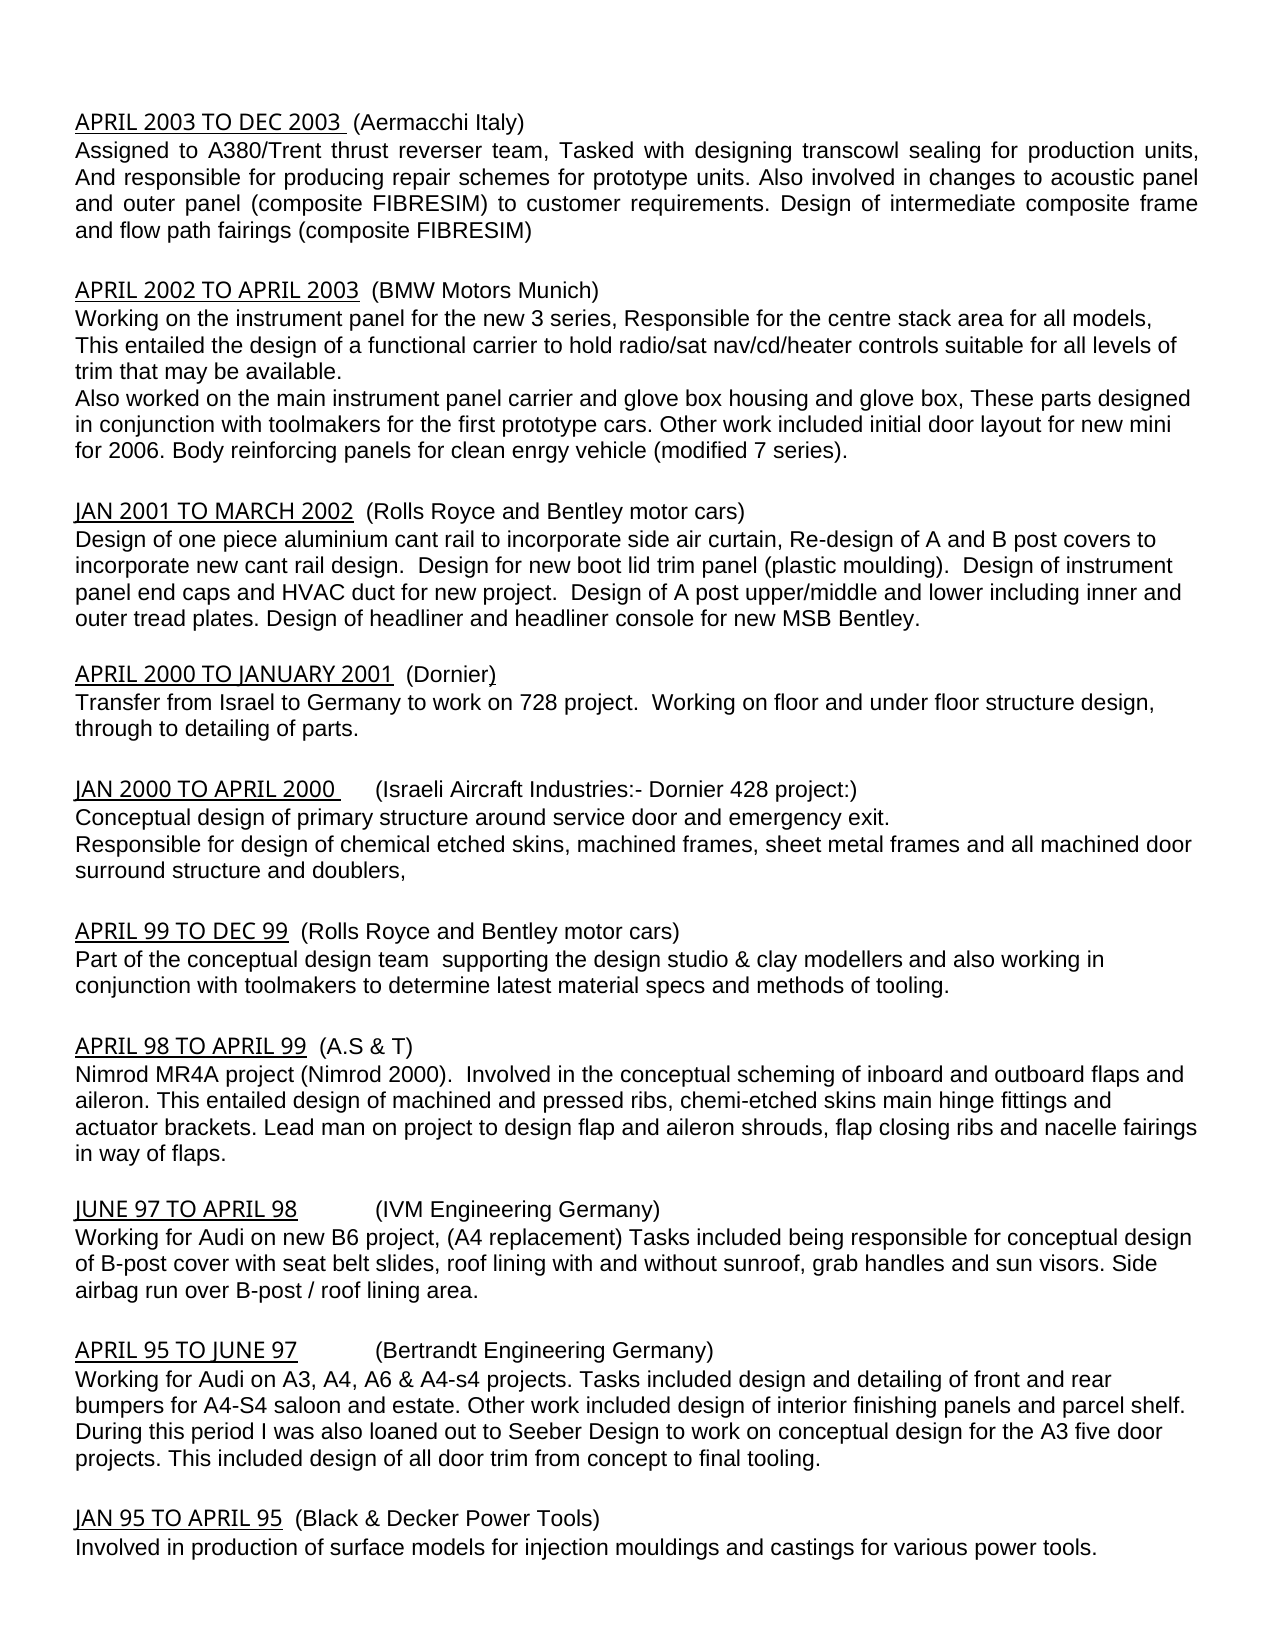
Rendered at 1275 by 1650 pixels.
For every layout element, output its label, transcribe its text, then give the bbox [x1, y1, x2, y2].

text Working for Audi on A3, A4, A6 & A4-s4 projects. Tasks included design and detailing of front and rear bumpers for A4-S4 saloon and estate. Other work included design of interior finishing panels and parcel shelf. During this period I was also loaned out to Seeber Design to work on conceptual design for the A3 five door projects. This included design of all door trim from concept to final tooling. [75, 1366, 1200, 1471]
text Also worked on the main instrument panel carrier and glove box housing and glove box, These parts designed in conjunction with toolmakers for the first prototype cars. Other work included initial door layout for new mini for 2006. Body reinforcing panels for clean enrgy vehicle (modified 7 series). [75, 384, 1200, 463]
text Part of the conceptual design team supporting the design studio & clay modellers and also working in conjunction with toolmakers to determine latest material specs and methods of tooling. [75, 946, 1200, 998]
text Working on the instrument panel for the new 3 series, Responsible for the centre stack area for all models, This entailed the design of a functional carrier to hold radio/sat nav/cd/heater controls suitable for all levels of trim that may be available. [75, 305, 1200, 384]
text APRIL 2003 TO DEC 2003 (Aermacchi Italy) [75, 106, 1200, 137]
text Nimrod MR4A project (Nimrod 2000). Involved in the conceptual scheming of inboard and outboard flaps and aileron. This entailed design of machined and pressed ribs, chemi-etched skins main hinge fittings and actuator brackets. Lead man on project to design flap and aileron shrouds, flap closing ribs and nacelle fairings in way of flaps. [75, 1061, 1200, 1166]
text Design of one piece aluminium cant rail to incorporate side air curtain, Re-design of A and B post covers to incorporate new cant rail design. Design for new boot lid trim panel (plastic moulding). Design of instrument panel end caps and HVAC duct for new project. Design of A post upper/middle and lower including inner and outer tread plates. Design of headliner and headliner console for new MSB Bentley. [75, 526, 1200, 631]
text JAN 2000 TO APRIL 2000 (Israeli Aircraft Industries:- Dornier 428 project:) [75, 773, 1200, 804]
text Transfer from Israel to Germany to work on 728 project. Working on floor and under floor structure design, through to detailing of parts. [75, 689, 1200, 742]
text Assigned to A380/Trent thrust reverser team, Tasked with designing transcowl sealing for production units, And responsible for producing repair schemes for prototype units. Also involved in changes to acoustic panel and outer panel (composite FIBRESIM) to customer requirements. Design of intermediate composite frame and flow path fairings (composite FIBRESIM) [75, 137, 1200, 243]
text JUNE 97 TO APRIL 98 (IVM Engineering Germany) [75, 1193, 1200, 1224]
text APRIL 99 TO DEC 99 (Rolls Royce and Bentley motor cars) [75, 914, 1200, 946]
text APRIL 2002 TO APRIL 2003 (BMW Motors Munich) [75, 274, 1200, 305]
text APRIL 95 TO JUNE 97 (Bertrandt Engineering Germany) [75, 1334, 1200, 1366]
text Involved in production of surface models for injection mouldings and castings for various power tools. [75, 1533, 1200, 1560]
text JAN 2001 TO MARCH 2002 (Rolls Royce and Bentley motor cars) [75, 495, 1200, 526]
text APRIL 2000 TO JANUARY 2001 (Dornier) [75, 658, 1200, 689]
text Working for Audi on new B6 project, (A4 replacement) Tasks included being responsible for conceptual design of B-post cover with seat belt slides, roof lining with and without sunroof, grab handles and sun visors. Side airbag run over B-post / roof lining area. [75, 1224, 1200, 1303]
text Conceptual design of primary structure around service door and emergency exit. [75, 804, 1200, 831]
text JAN 95 TO APRIL 95 (Black & Decker Power Tools) [75, 1502, 1200, 1533]
text APRIL 98 TO APRIL 99 (A.S & T) [75, 1030, 1200, 1061]
text Responsible for design of chemical etched skins, machined frames, sheet metal frames and all machined door surround structure and doublers, [75, 831, 1200, 883]
